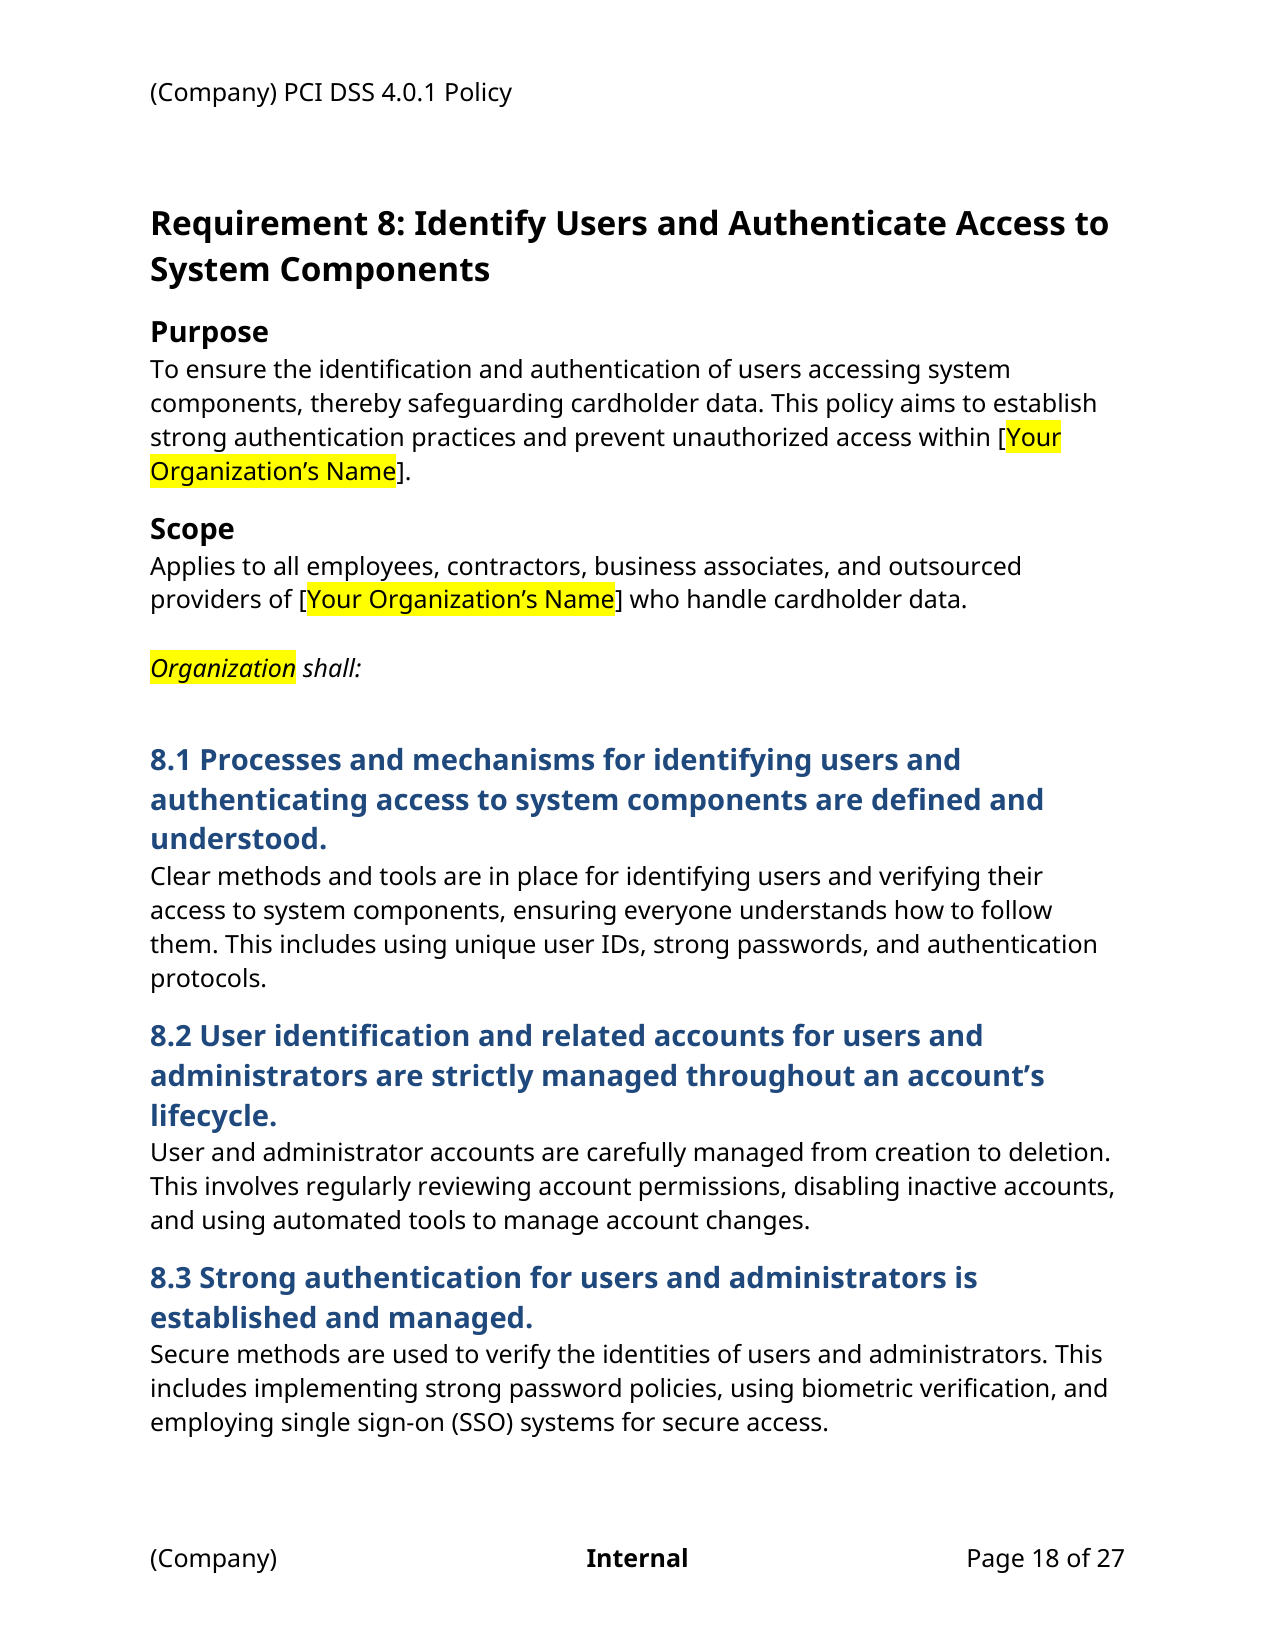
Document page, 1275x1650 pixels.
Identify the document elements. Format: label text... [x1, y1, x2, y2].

subtitle 8.1 Processes and mechanisms for identifying users and authenticating access to system components are defined and understood. [150, 739, 1125, 858]
text Secure methods are used to verify the identities of users and administrators. This includes implementing strong password policies, using biometric verification, and employing single sign-on (SSO) systems for secure access. [150, 1337, 1125, 1439]
text Organization shall: [296, 650, 1125, 684]
text To ensure the identification and authentication of users accessing system components, thereby safeguarding cardholder data. This policy aims to establish strong authentication practices and prevent unauthorized access within [Your Organization’s Name]. [150, 351, 1125, 488]
text Clear methods and tools are in place for identifying users and verifying their access to system components, ensuring everyone understands how to follow them. This includes using unique user IDs, strong passwords, and authentication protocols. [150, 858, 1125, 994]
subtitle 8.2 User identification and related accounts for users and administrators are strictly managed throughout an account’s lifecycle. [150, 1015, 1125, 1134]
subtitle Purpose [150, 312, 1125, 351]
subtitle 8.3 Strong authentication for users and administrators is established and managed. [150, 1257, 1125, 1337]
text User and administrator accounts are carefully managed from creation to deletion. This involves regularly reviewing account permissions, disabling inactive accounts, and using automated tools to manage account changes. [150, 1134, 1125, 1237]
subtitle Scope [150, 508, 1125, 548]
text Applies to all employees, contractors, business associates, and outsourced providers of [Your Organization’s Name] who handle cardholder data. [150, 548, 1125, 616]
subtitle Requirement 8: Identify Users and Authenticate Access to System Components [150, 200, 1125, 291]
